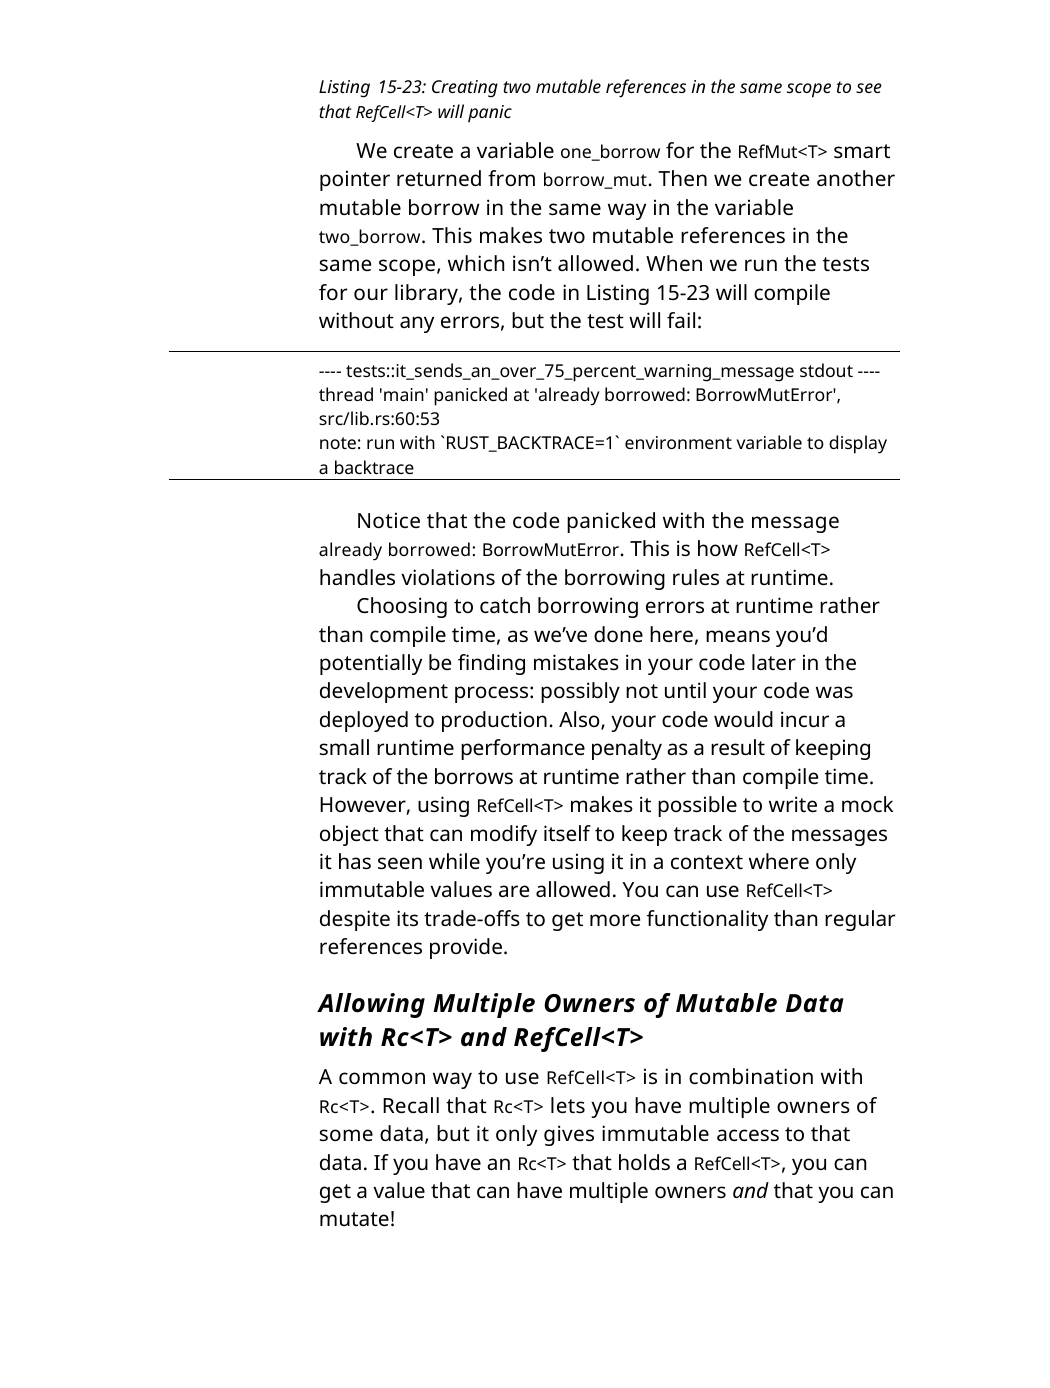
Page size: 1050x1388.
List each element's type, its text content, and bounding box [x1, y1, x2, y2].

text Notice that the code panicked with the message already borrowed: BorrowMutError. This is how RefCell<T> handles violations of the borrowing rules at runtime. [319, 506, 900, 591]
text note: run with `RUST_BACKTRACE=1` environment variable to display a backtrace [319, 431, 900, 479]
text We create a variable one_borrow for the RefMut<T> smart pointer returned from borrow_mut. Then we create another mutable borrow in the same way in the variable two_borrow. This makes two mutable references in the same scope, which isn’t allowed. When we run the tests for our library, the code in Listing 15-23 will compile without any errors, but the test will fail: [319, 136, 900, 335]
text thread 'main' panicked at 'already borrowed: BorrowMutError', src/lib.rs:60:53 [319, 383, 900, 431]
list Listing 15-23: Creating two mutable references in the same scope to see that RefCell<T> will panic [319, 75, 900, 123]
text A common way to use RefCell<T> is in combination with Rc<T>. Recall that Rc<T> lets you have multiple owners of some data, but it only gives immutable access to that data. If you have an Rc<T> that holds a RefCell<T>, you can get a value that can have multiple owners and that you can mutate! [319, 1062, 900, 1233]
text ---- tests::it_sends_an_over_75_percent_warning_message stdout ---- [319, 358, 900, 383]
text Allowing Multiple Owners of Mutable Data with Rc<T> and RefCell<T> [319, 986, 900, 1054]
text Choosing to catch borrowing errors at runtime rather than compile time, as we’ve done here, means you’d potentially be finding mistakes in your code later in the development process: possibly not until your code was deployed to production. Also, your code would incur a small runtime performance penalty as a result of keeping track of the borrows at runtime rather than compile time. However, using RefCell<T> makes it possible to write a mock object that can modify itself to keep track of the messages it has seen while you’re using it in a context where only immutable values are allowed. You can use RefCell<T> despite its trade-offs to get more functionality than regular references provide. [319, 591, 900, 961]
